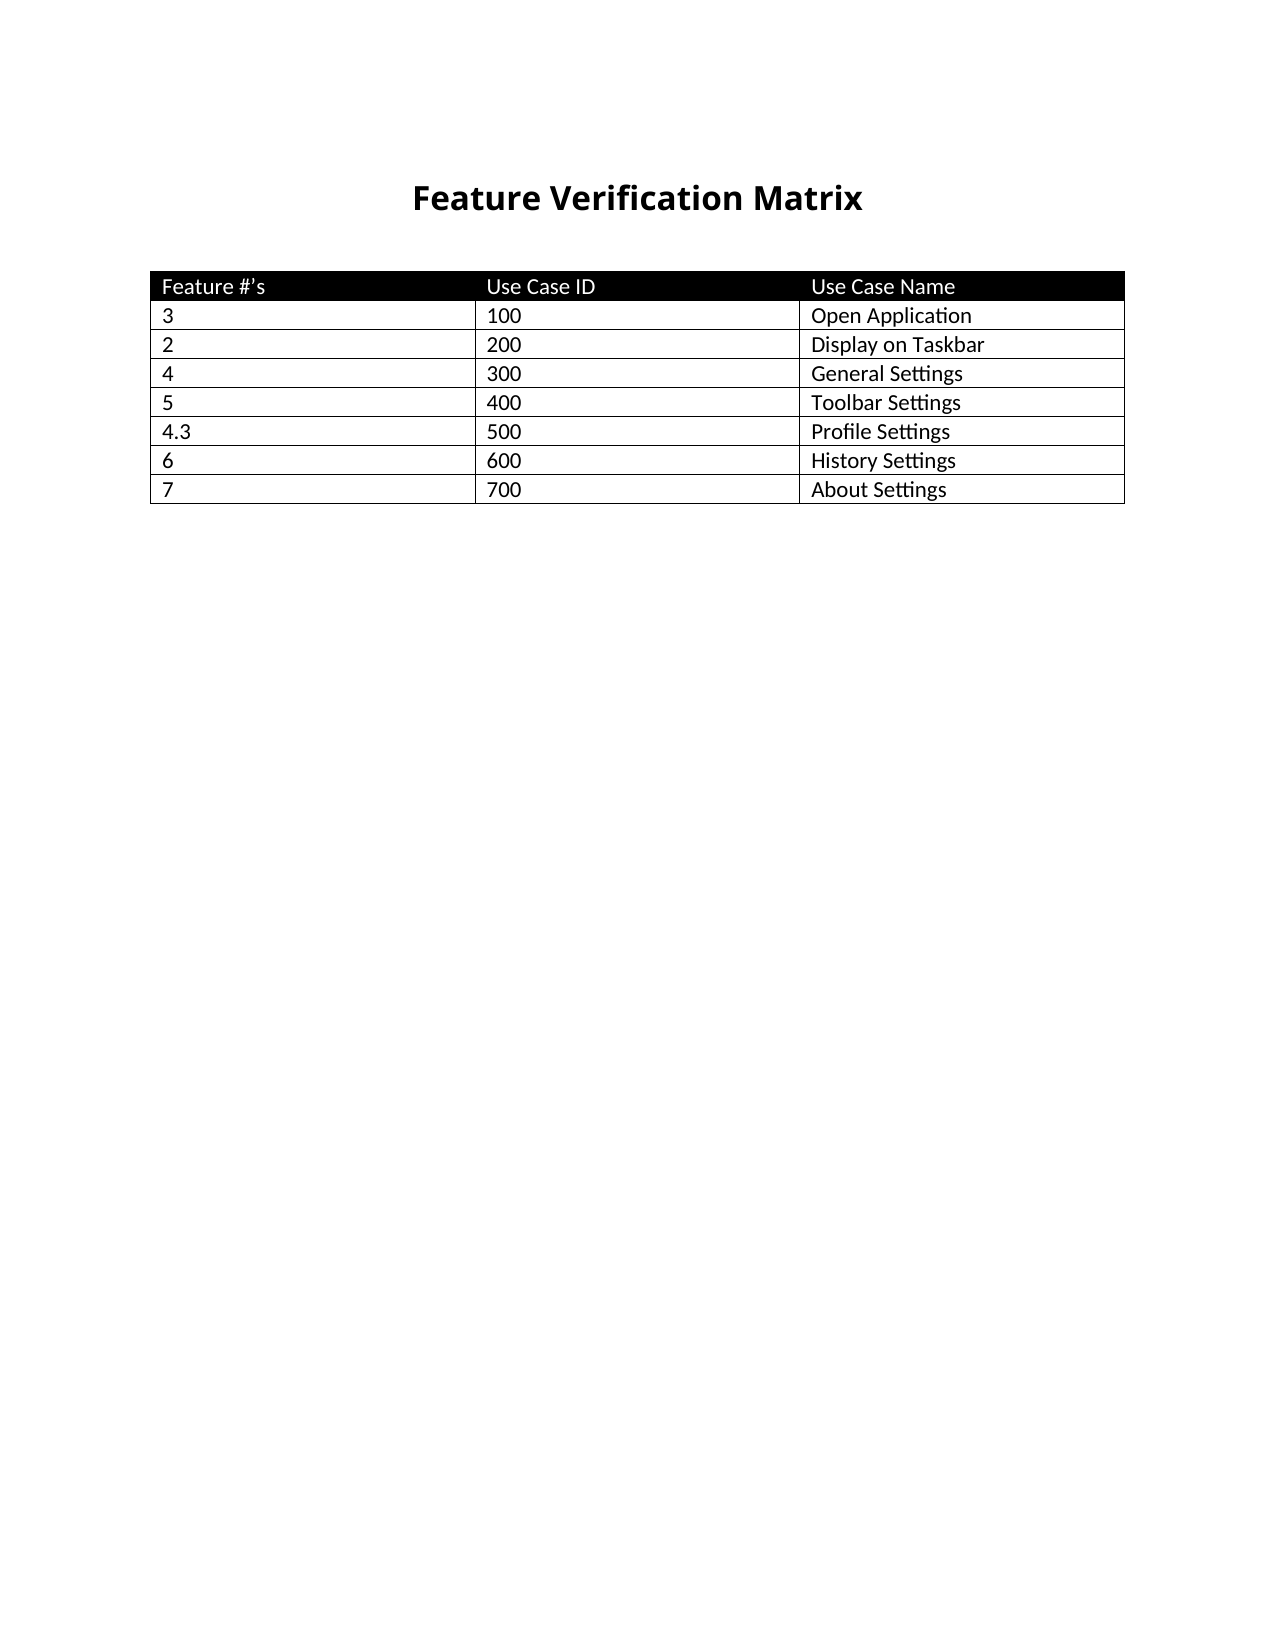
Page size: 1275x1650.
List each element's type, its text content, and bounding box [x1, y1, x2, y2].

table_header Use Case ID [476, 272, 799, 300]
table_cell History Settings [800, 446, 1124, 474]
table_cell 600 [476, 446, 799, 474]
table_cell 100 [476, 301, 799, 329]
subtitle Feature Verification Matrix [150, 175, 1125, 220]
table_cell 6 [151, 446, 475, 474]
table_cell 7 [151, 475, 475, 503]
table_cell About Settings [800, 475, 1124, 503]
table_cell 3 [151, 301, 475, 329]
table_cell Display on Taskbar [800, 330, 1124, 358]
table_cell 4.3 [151, 417, 475, 445]
table_cell 700 [476, 475, 799, 503]
table_cell Open Application [800, 301, 1124, 329]
table_cell 500 [476, 417, 799, 445]
table_header Use Case Name [800, 272, 1124, 300]
table_cell 2 [151, 330, 475, 358]
table_header Feature #’s [151, 272, 475, 300]
table_cell General Settings [800, 359, 1124, 387]
table_cell 5 [151, 388, 475, 416]
table_cell 400 [476, 388, 799, 416]
table_cell Toolbar Settings [800, 388, 1124, 416]
table_cell 4 [151, 359, 475, 387]
table_cell 300 [476, 359, 799, 387]
table_cell 200 [476, 330, 799, 358]
table_cell Profile Settings [800, 417, 1124, 445]
